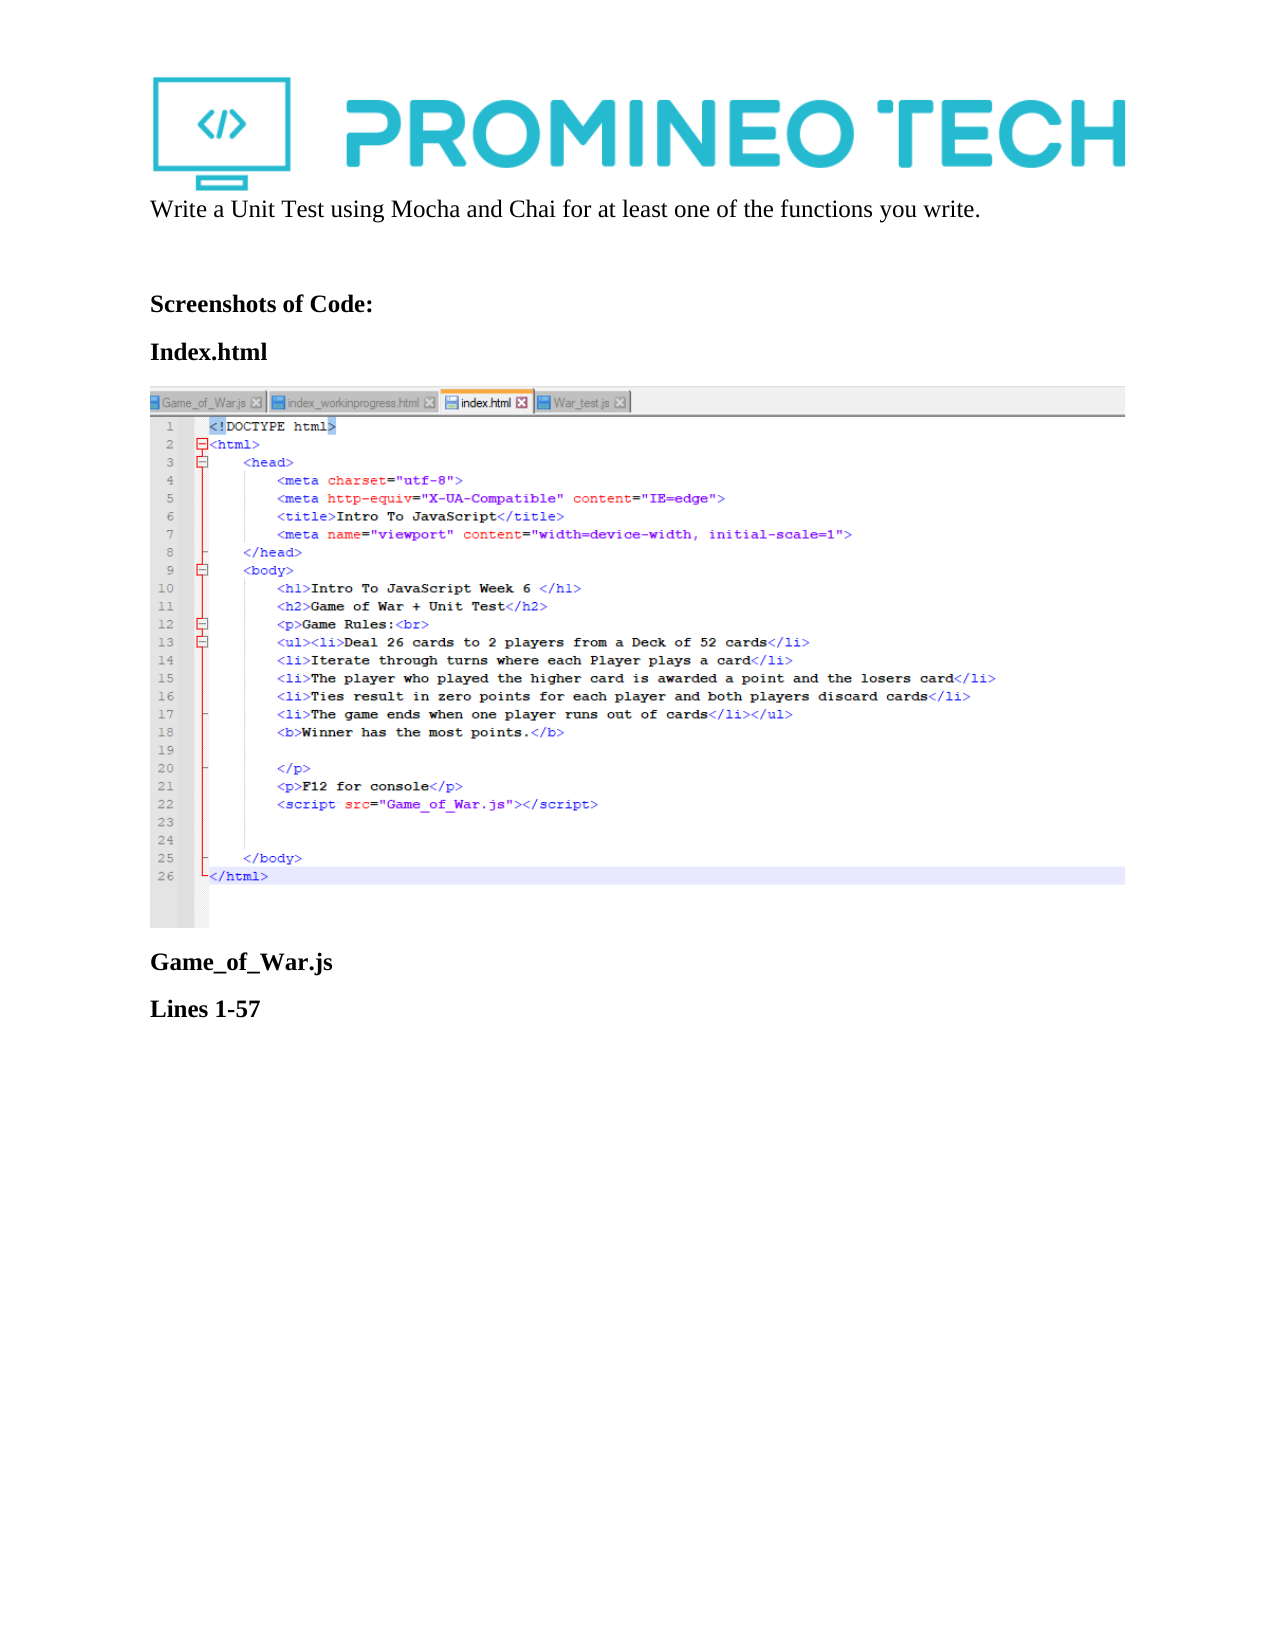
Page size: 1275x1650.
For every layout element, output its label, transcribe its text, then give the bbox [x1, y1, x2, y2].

text Screenshots of Code: [150, 289, 1125, 318]
picture [150, 384, 1125, 928]
text Write a Unit Test using Mocha and Chai for at least one of the functions you write. [150, 194, 1125, 222]
text Lines 1-57 [150, 994, 1125, 1023]
text Game_of_War.js [150, 947, 1125, 975]
picture [150, 75, 1125, 194]
text Index.html [150, 337, 1125, 366]
